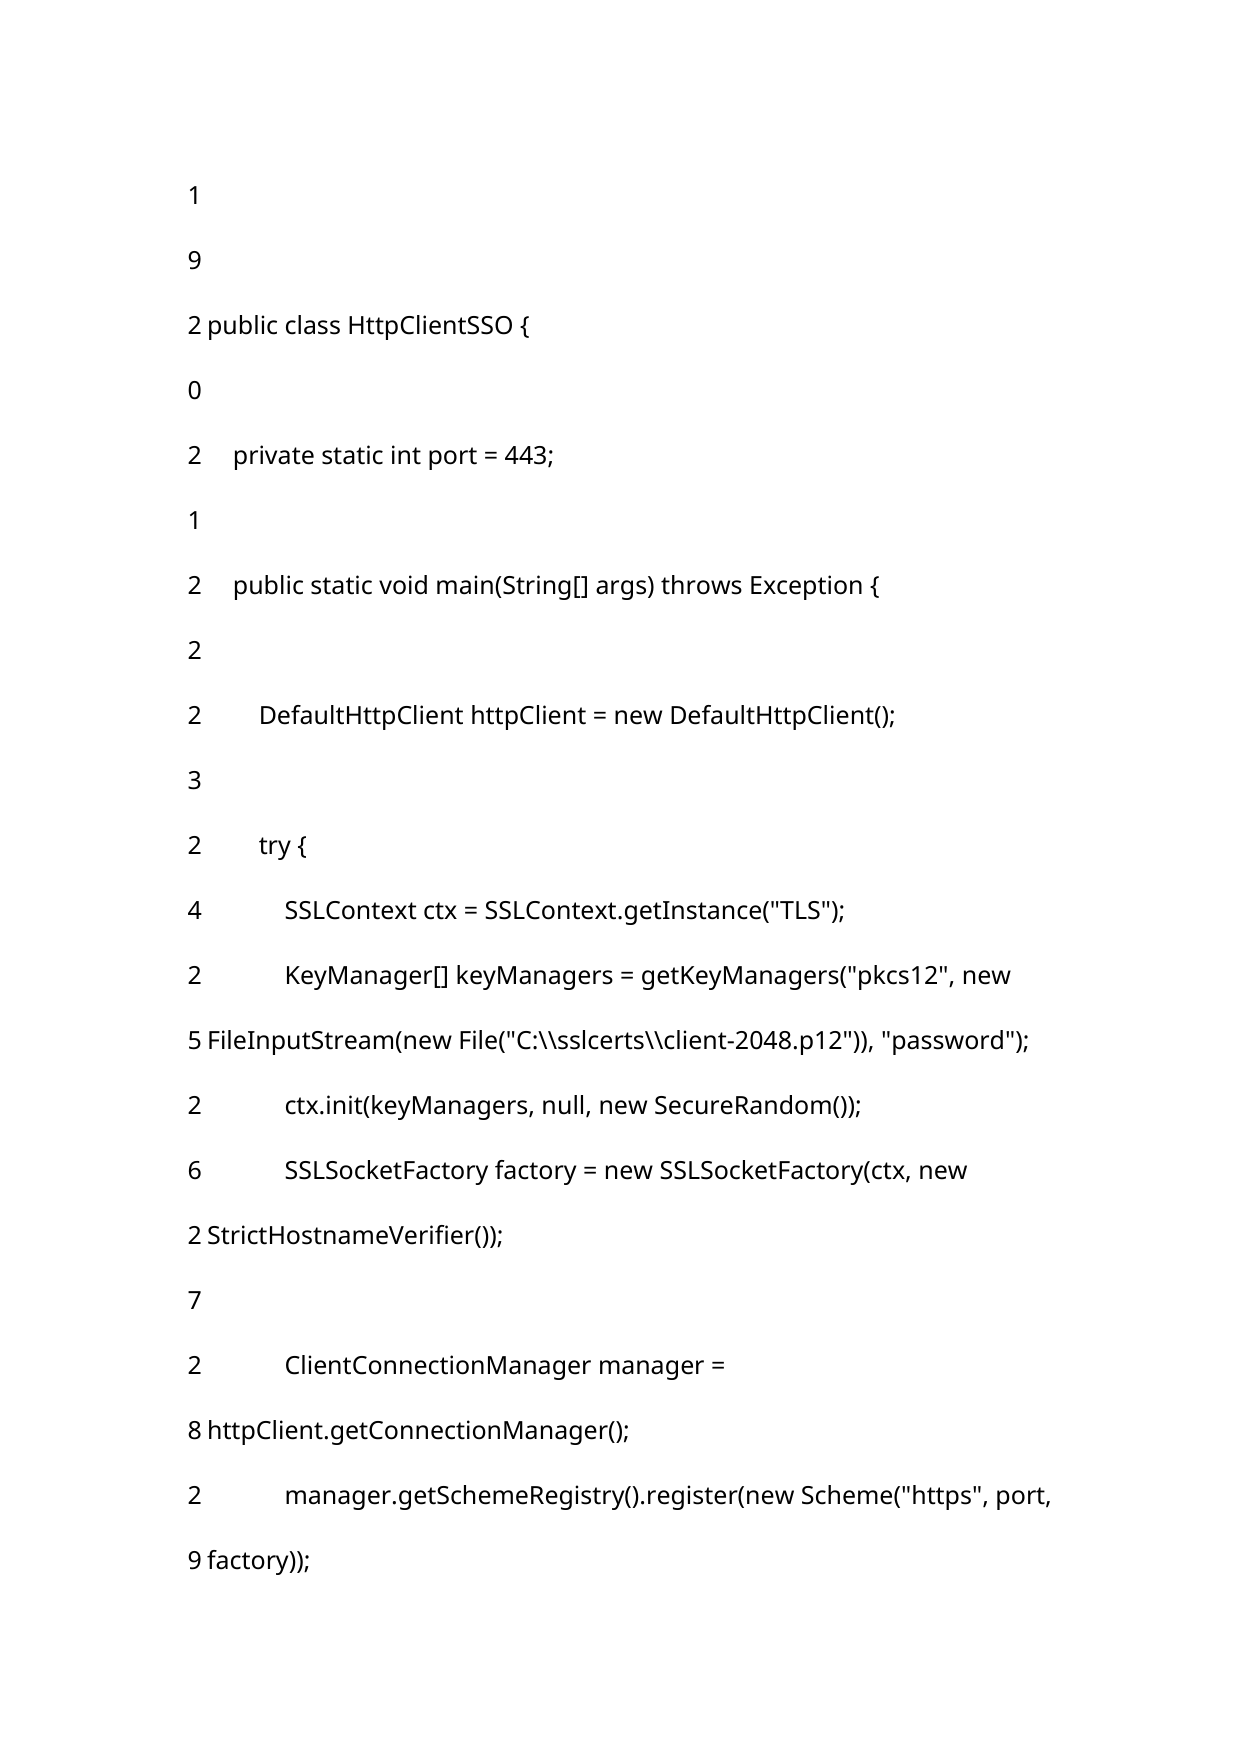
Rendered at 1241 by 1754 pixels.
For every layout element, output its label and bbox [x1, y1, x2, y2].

table_header [207, 162, 1053, 1592]
table_header [188, 162, 207, 1592]
